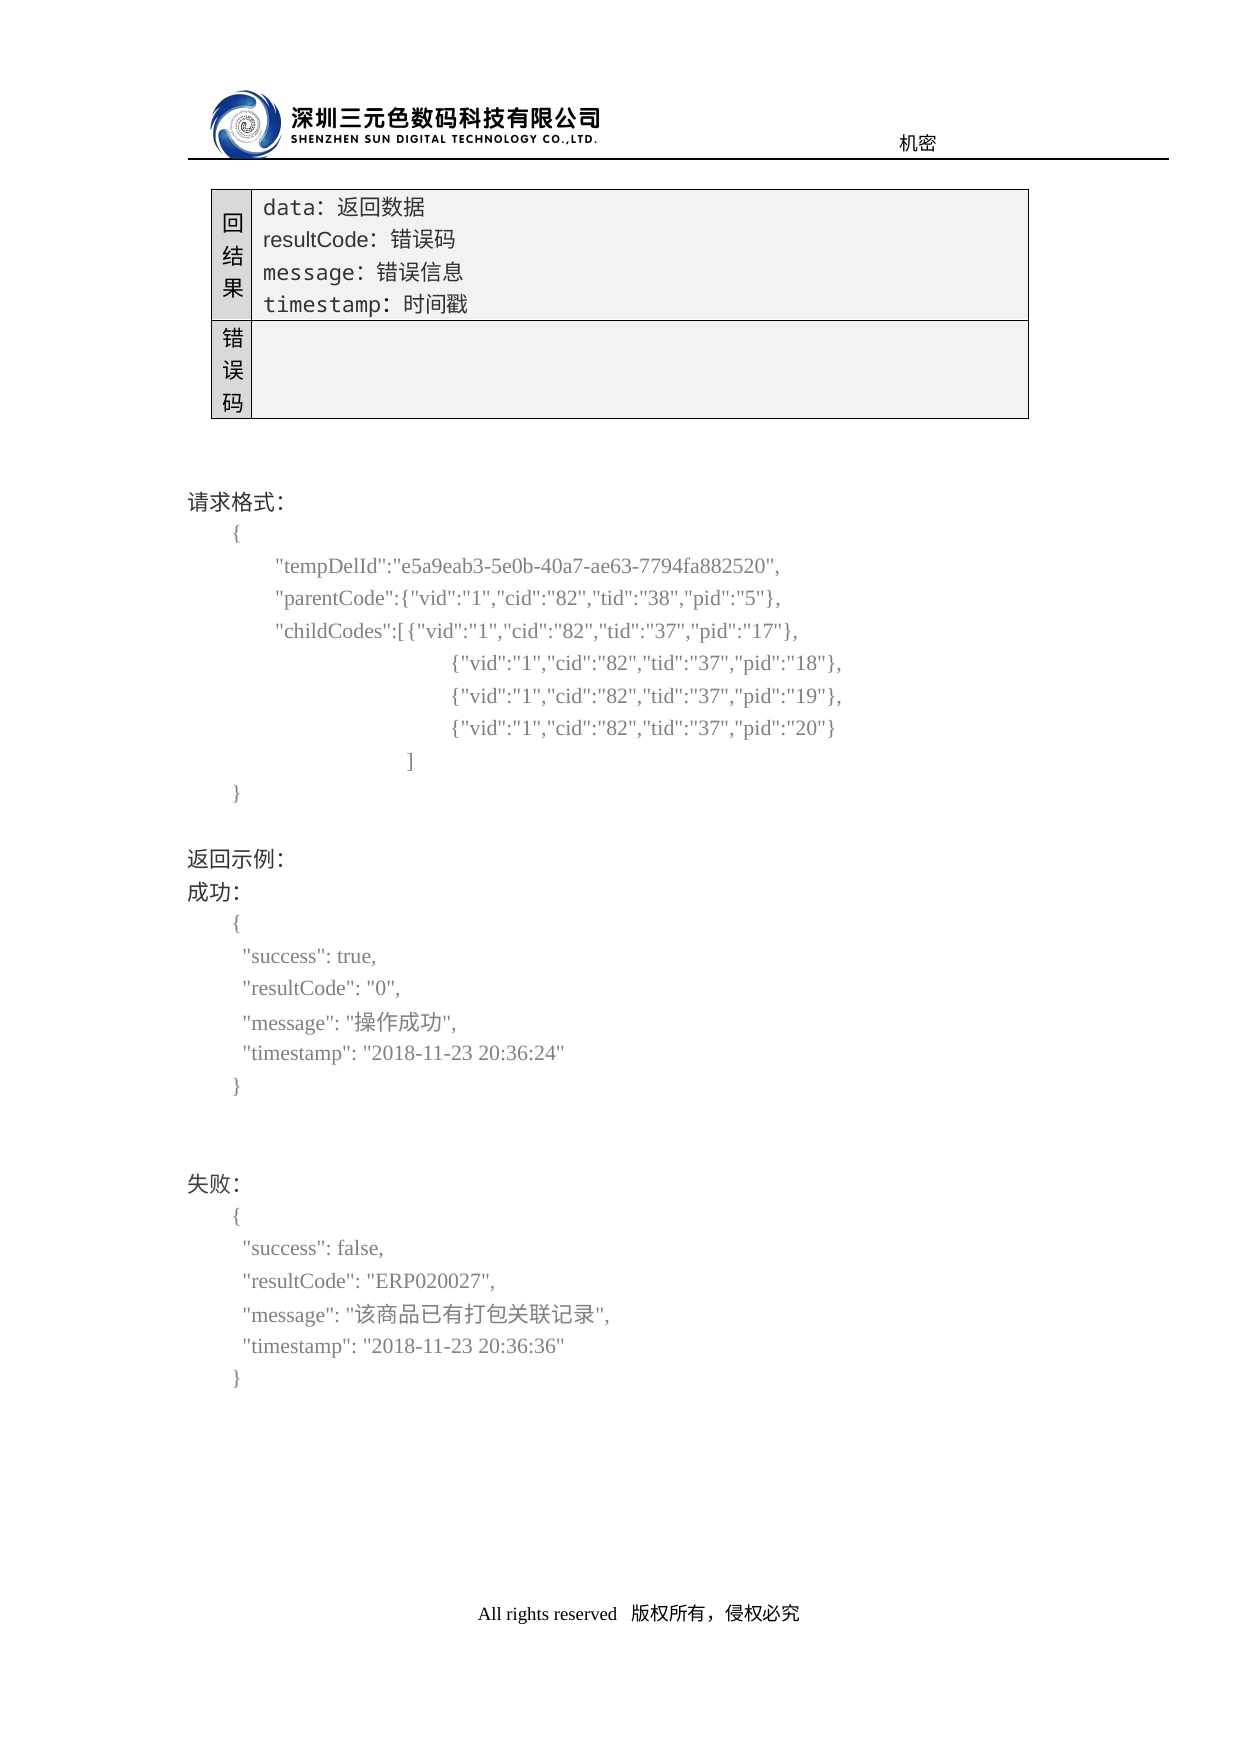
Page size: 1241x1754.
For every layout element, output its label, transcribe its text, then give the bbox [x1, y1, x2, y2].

table_cell [252, 321, 1028, 418]
text "message": "操作成功", [187, 1004, 1053, 1037]
text "resultCode": "ERP020027", [187, 1264, 1053, 1297]
text {"vid":"1","cid":"82","tid":"37","pid":"20"} [187, 712, 1053, 744]
text "parentCode":{"vid":"1","cid":"82","tid":"38","pid":"5"}, [187, 582, 1053, 614]
text "timestamp": "2018-11-23 20:36:36" [187, 1329, 1053, 1362]
text 失败： [187, 1167, 1053, 1199]
table_cell 错误码 [212, 321, 251, 418]
text } [187, 1362, 1053, 1394]
text "message": "该商品已有打包关联记录", [187, 1297, 1053, 1329]
text { [187, 1199, 1053, 1232]
table_cell 返回结果 [212, 190, 251, 319]
text { [187, 907, 1053, 939]
text ] [187, 744, 1053, 777]
picture [208, 90, 602, 159]
text "tempDelId":"e5a9eab3-5e0b-40a7-ae63-7794fa882520", [187, 549, 1053, 582]
text } [187, 1069, 1053, 1102]
text 请求格式： [187, 484, 1053, 517]
text 返回示例： [187, 842, 1053, 874]
text {"vid":"1","cid":"82","tid":"37","pid":"18"}, [187, 647, 1053, 679]
table_cell success：是否成功 true 成功 false 失败 data：返回数据 resultCode：错误码 message：错误信息 timestamp：时间戳 [252, 190, 1028, 319]
text "resultCode": "0", [187, 972, 1053, 1004]
text "success": true, [187, 939, 1053, 972]
text "success": false, [187, 1232, 1053, 1264]
text "childCodes":[ {"vid":"1","cid":"82","tid":"37","pid":"17"}, [187, 614, 1053, 647]
text } [187, 777, 1053, 809]
text { [187, 517, 1053, 549]
text 成功： [187, 874, 1053, 907]
text {"vid":"1","cid":"82","tid":"37","pid":"19"}, [187, 679, 1053, 712]
text "timestamp": "2018-11-23 20:36:24" [187, 1037, 1053, 1069]
